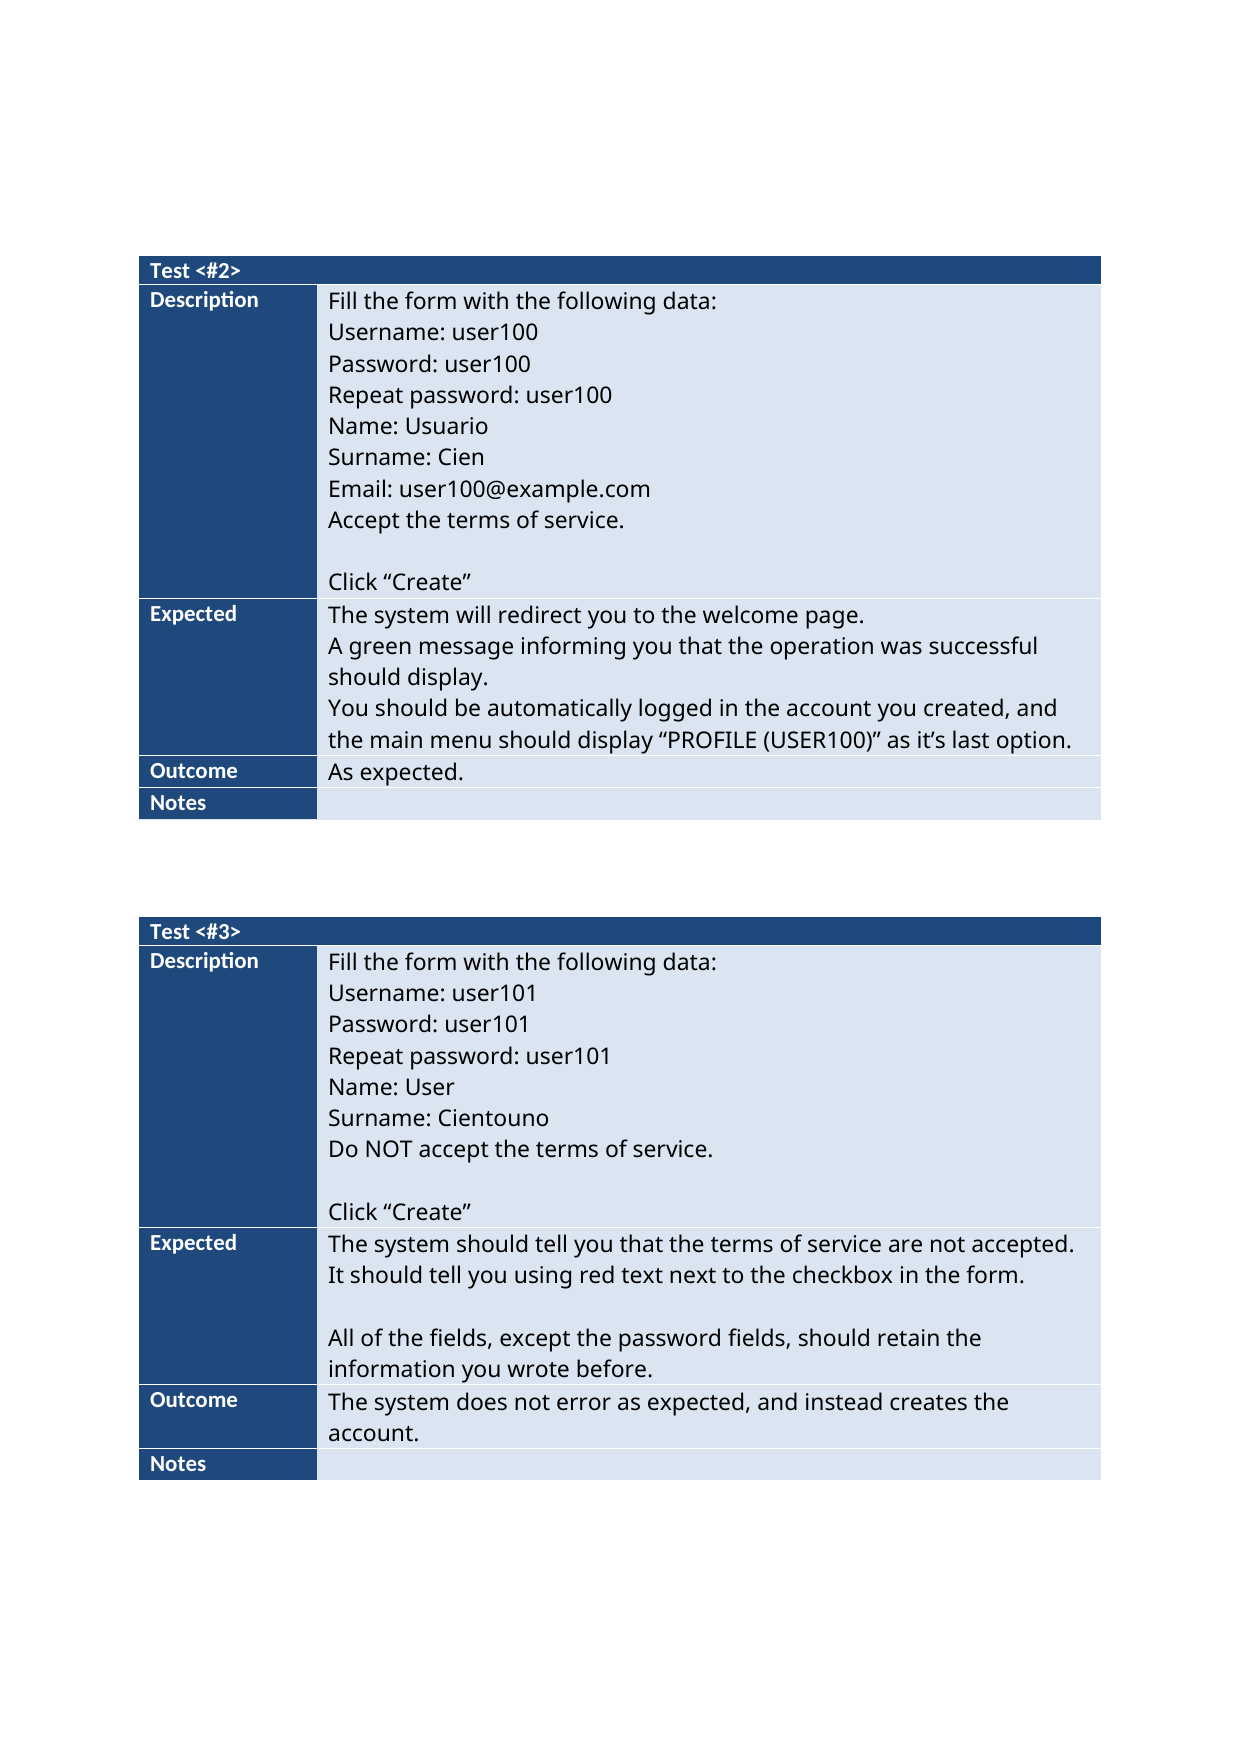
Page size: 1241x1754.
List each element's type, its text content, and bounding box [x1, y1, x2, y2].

table_header Test <#2> [139, 256, 1101, 284]
table_cell Outcome [139, 1385, 317, 1448]
table_cell Notes [139, 1449, 317, 1480]
table_cell The system will redirect you to the welcome page. A green message informing you that the operation was successful should display. You should be automatically logged in the account you created, and the main menu should display “PROFILE (USER100)” as it’s last option. [317, 599, 1101, 755]
table_cell [317, 788, 1101, 819]
table_cell Outcome [139, 756, 317, 787]
table_header Test <#3> [139, 917, 1101, 945]
table_cell The system does not error as expected, and instead creates the account. [317, 1385, 1101, 1448]
table_cell Expected [139, 1228, 317, 1384]
table_cell The system should tell you that the terms of service are not accepted. It should tell you using red text next to the checkbox in the form. All of the fields, except the password fields, should retain the information you wrote before. [317, 1228, 1101, 1384]
table_cell As expected. [317, 756, 1101, 787]
table_cell Description [139, 285, 317, 598]
table_cell Notes [139, 788, 317, 819]
table_cell Fill the form with the following data: Username: user100 Password: user100 Repeat password: user100 Name: Usuario Surname: Cien Email: user100@example.com Accept the terms of service. Click “Create” [317, 285, 1101, 598]
table_cell Expected [139, 599, 317, 755]
table_cell [317, 1449, 1101, 1480]
table_cell Description [139, 946, 317, 1227]
table_cell Fill the form with the following data: Username: user101 Password: user101 Repeat password: user101 Name: User Surname: Cientouno Do NOT accept the terms of service. Click “Create” [317, 946, 1101, 1227]
